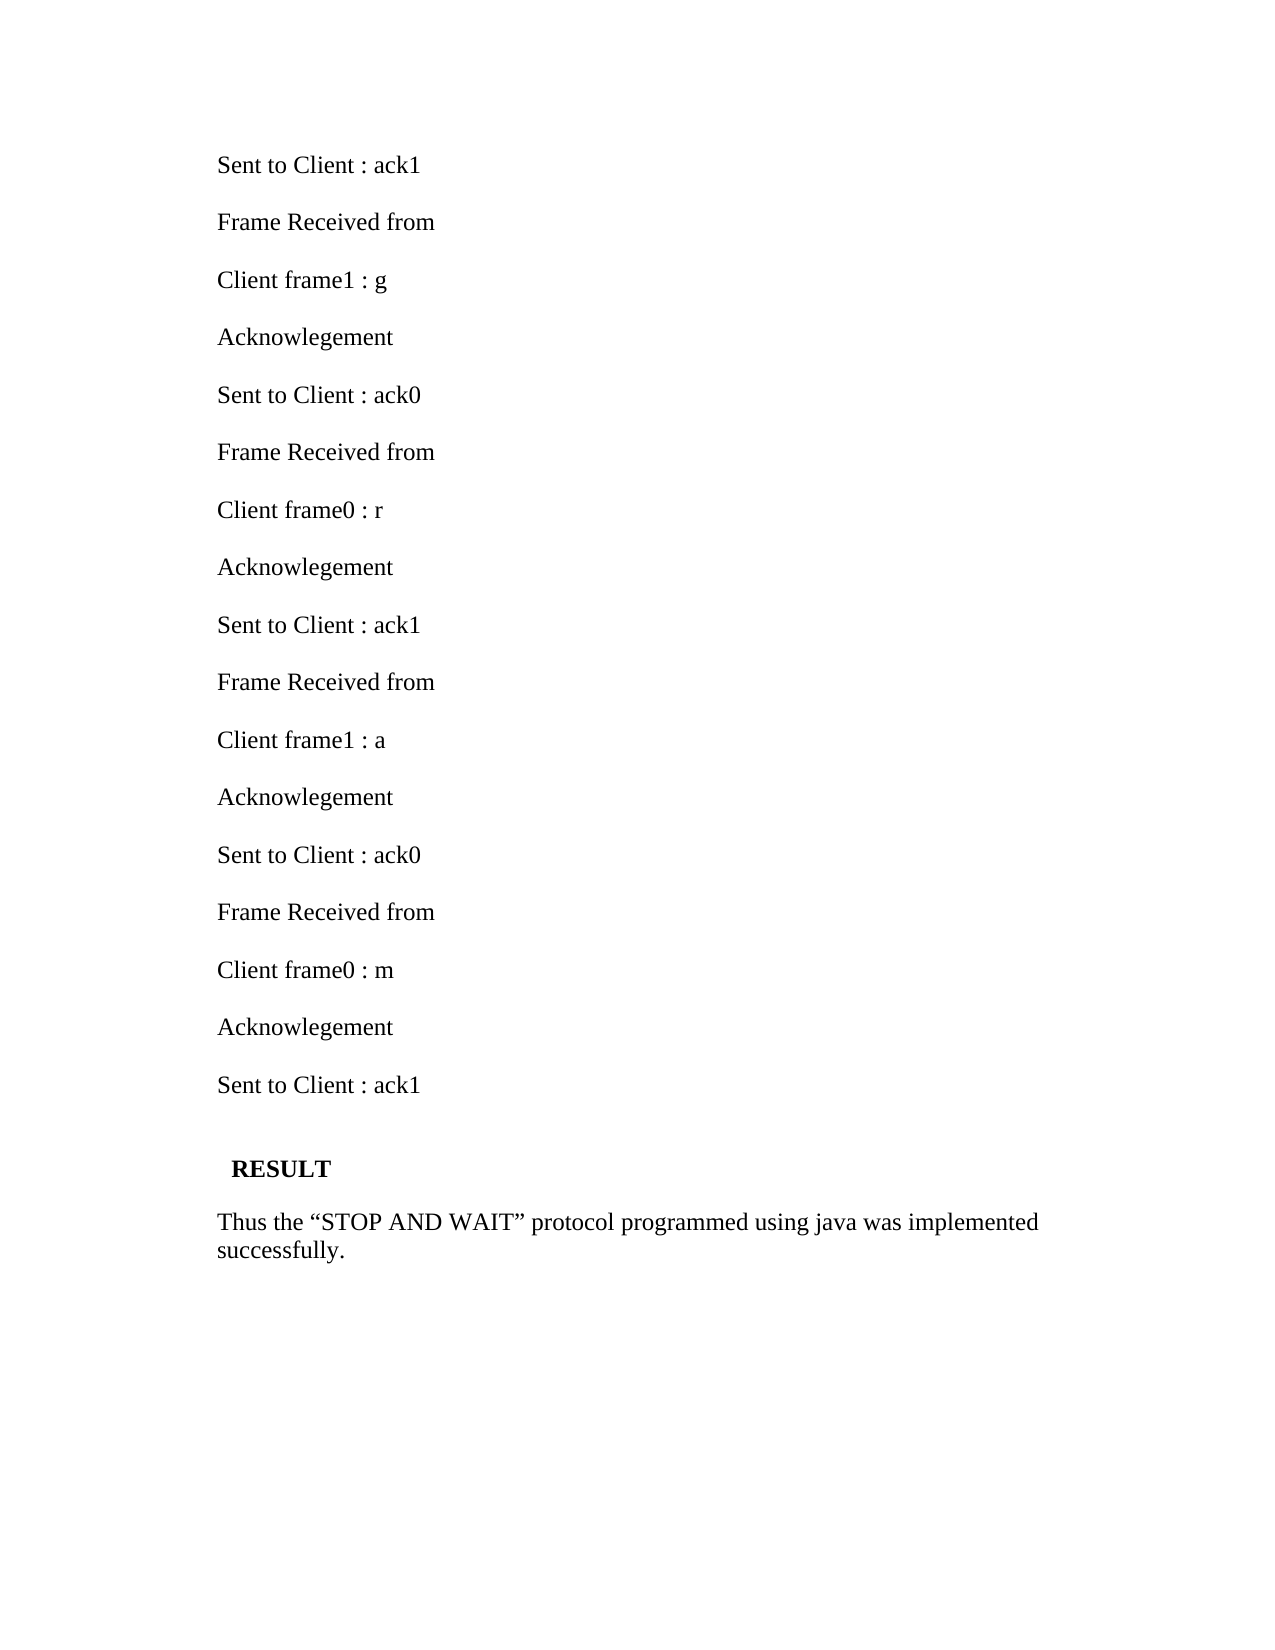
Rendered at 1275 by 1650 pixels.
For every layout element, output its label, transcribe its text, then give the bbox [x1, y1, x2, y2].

subtitle RESULT [231, 1154, 1125, 1183]
text Thus the “STOP AND WAIT” protocol programmed using java was implemented successfully. [217, 1207, 1125, 1264]
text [217, 150, 435, 1099]
